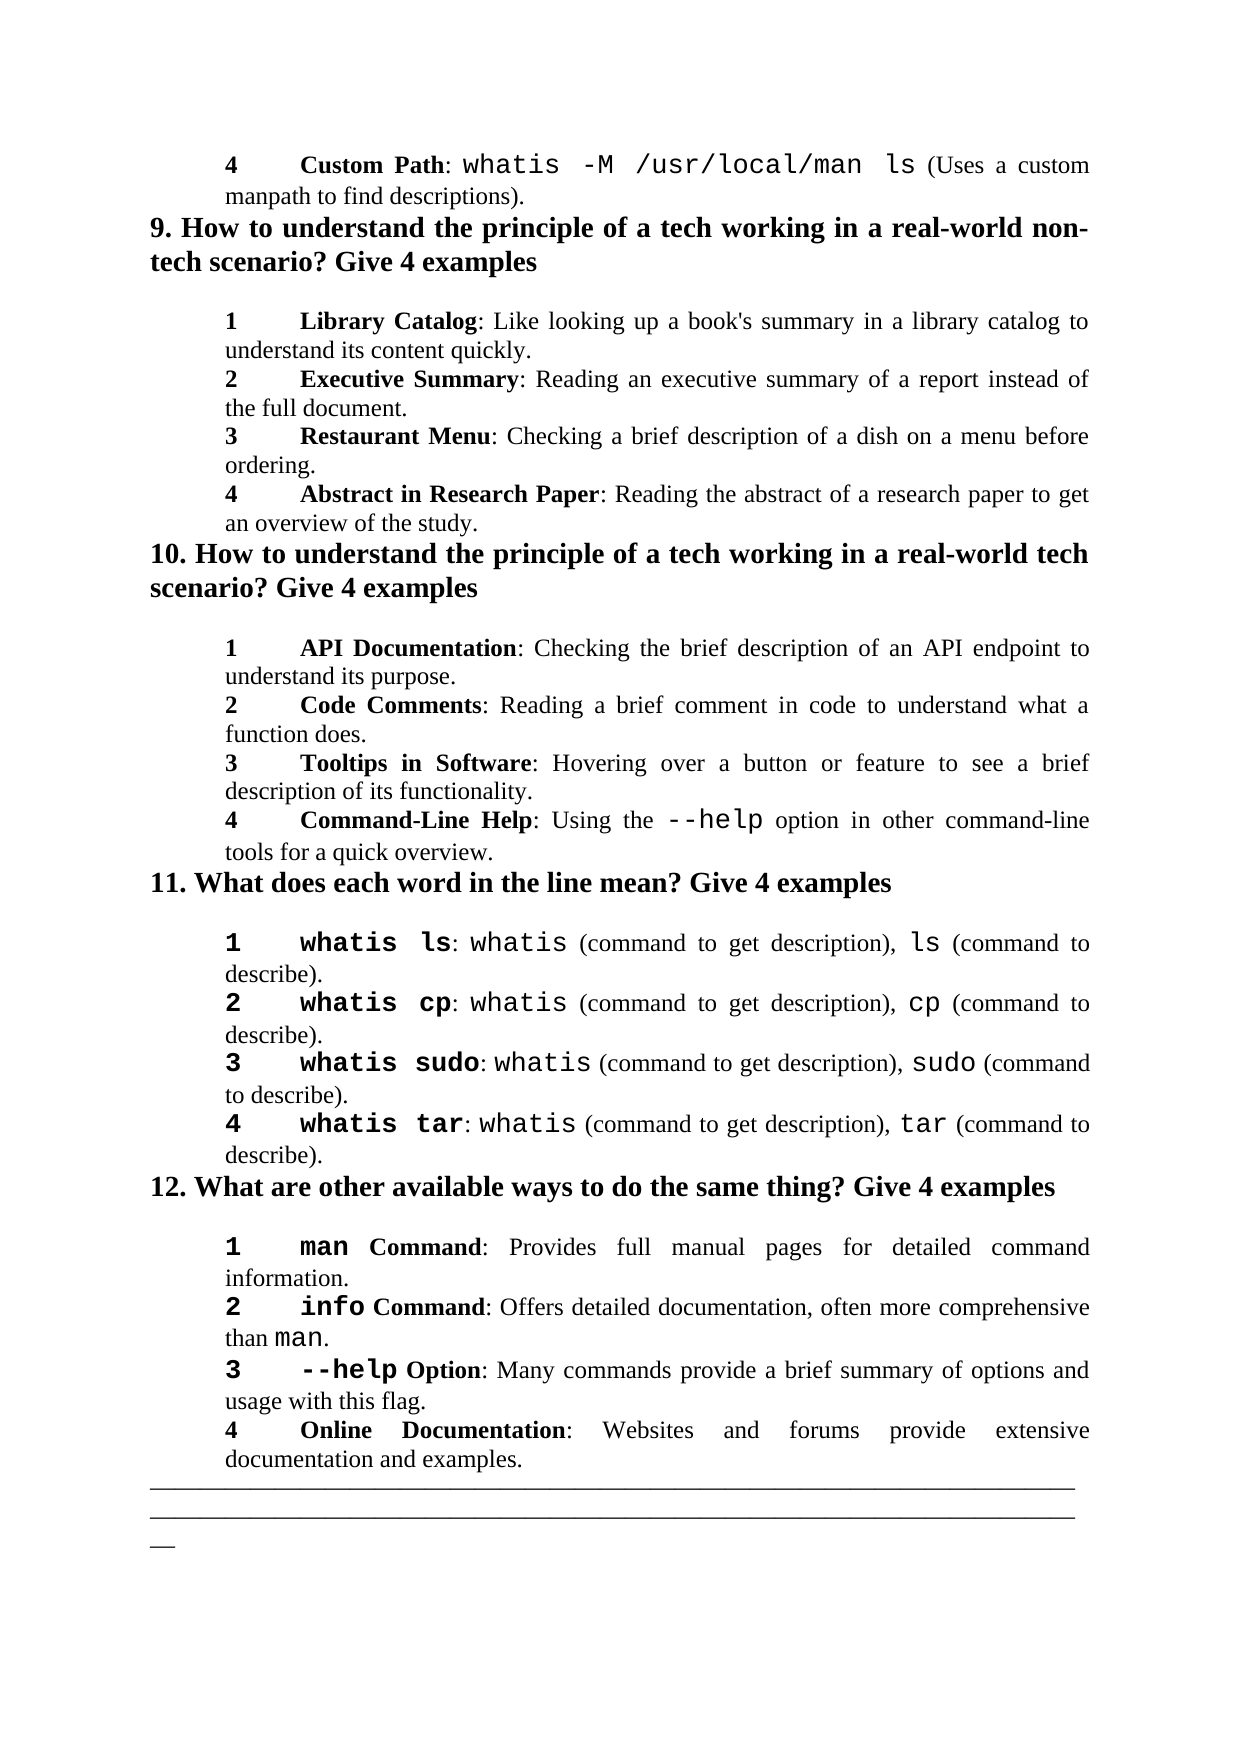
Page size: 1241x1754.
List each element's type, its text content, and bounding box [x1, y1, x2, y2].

text 1 Library Catalog: Like looking up a book's summary in a library catalog to understand its content quickly. [150, 306, 1090, 364]
text 3 --help Option: Many commands provide a brief summary of options and usage with this flag. [150, 1355, 1090, 1415]
text 4 whatis tar: whatis (command to get description), tar (command to describe). [150, 1109, 1090, 1169]
text 2 Executive Summary: Reading an executive summary of a report instead of the full document. [150, 364, 1090, 421]
text ——————————————————————————————————————————————————————————————————————————— [150, 1472, 1090, 1559]
text 9. How to understand the principle of a tech working in a real-world non-tech scenario? Give 4 examples [150, 210, 1090, 277]
text 12. What are other available ways to do the same thing? Give 4 examples [150, 1169, 1090, 1202]
text 3 Tooltips in Software: Hovering over a button or feature to see a brief description of its functionality. [150, 748, 1090, 805]
text 4 Command-Line Help: Using the --help option in other command-line tools for a quick overview. [150, 805, 1090, 865]
text 2 whatis cp: whatis (command to get description), cp (command to describe). [150, 988, 1090, 1048]
text 10. How to understand the principle of a tech working in a real-world tech scenario? Give 4 examples [150, 536, 1090, 603]
text 3 whatis sudo: whatis (command to get description), sudo (command to describe). [150, 1048, 1090, 1109]
text 1 whatis ls: whatis (command to get description), ls (command to describe). [150, 928, 1090, 988]
text 2 info Command: Offers detailed documentation, often more comprehensive than man. [150, 1292, 1090, 1355]
text 4 Abstract in Research Paper: Reading the abstract of a research paper to get an overview of the study. [150, 479, 1090, 536]
text 11. What does each word in the line mean? Give 4 examples [150, 865, 1090, 899]
text 4 Online Documentation: Websites and forums provide extensive documentation and examples. [150, 1415, 1090, 1472]
text 4 Custom Path: whatis -M /usr/local/man ls (Uses a custom manpath to find descriptions). [150, 150, 1090, 210]
text 3 Restaurant Menu: Checking a brief description of a dish on a menu before ordering. [150, 421, 1090, 479]
text 1 man Command: Provides full manual pages for detailed command information. [150, 1232, 1090, 1292]
text 1 API Documentation: Checking the brief description of an API endpoint to understand its purpose. [150, 633, 1090, 690]
text 2 Code Comments: Reading a brief comment in code to understand what a function does. [150, 690, 1090, 748]
